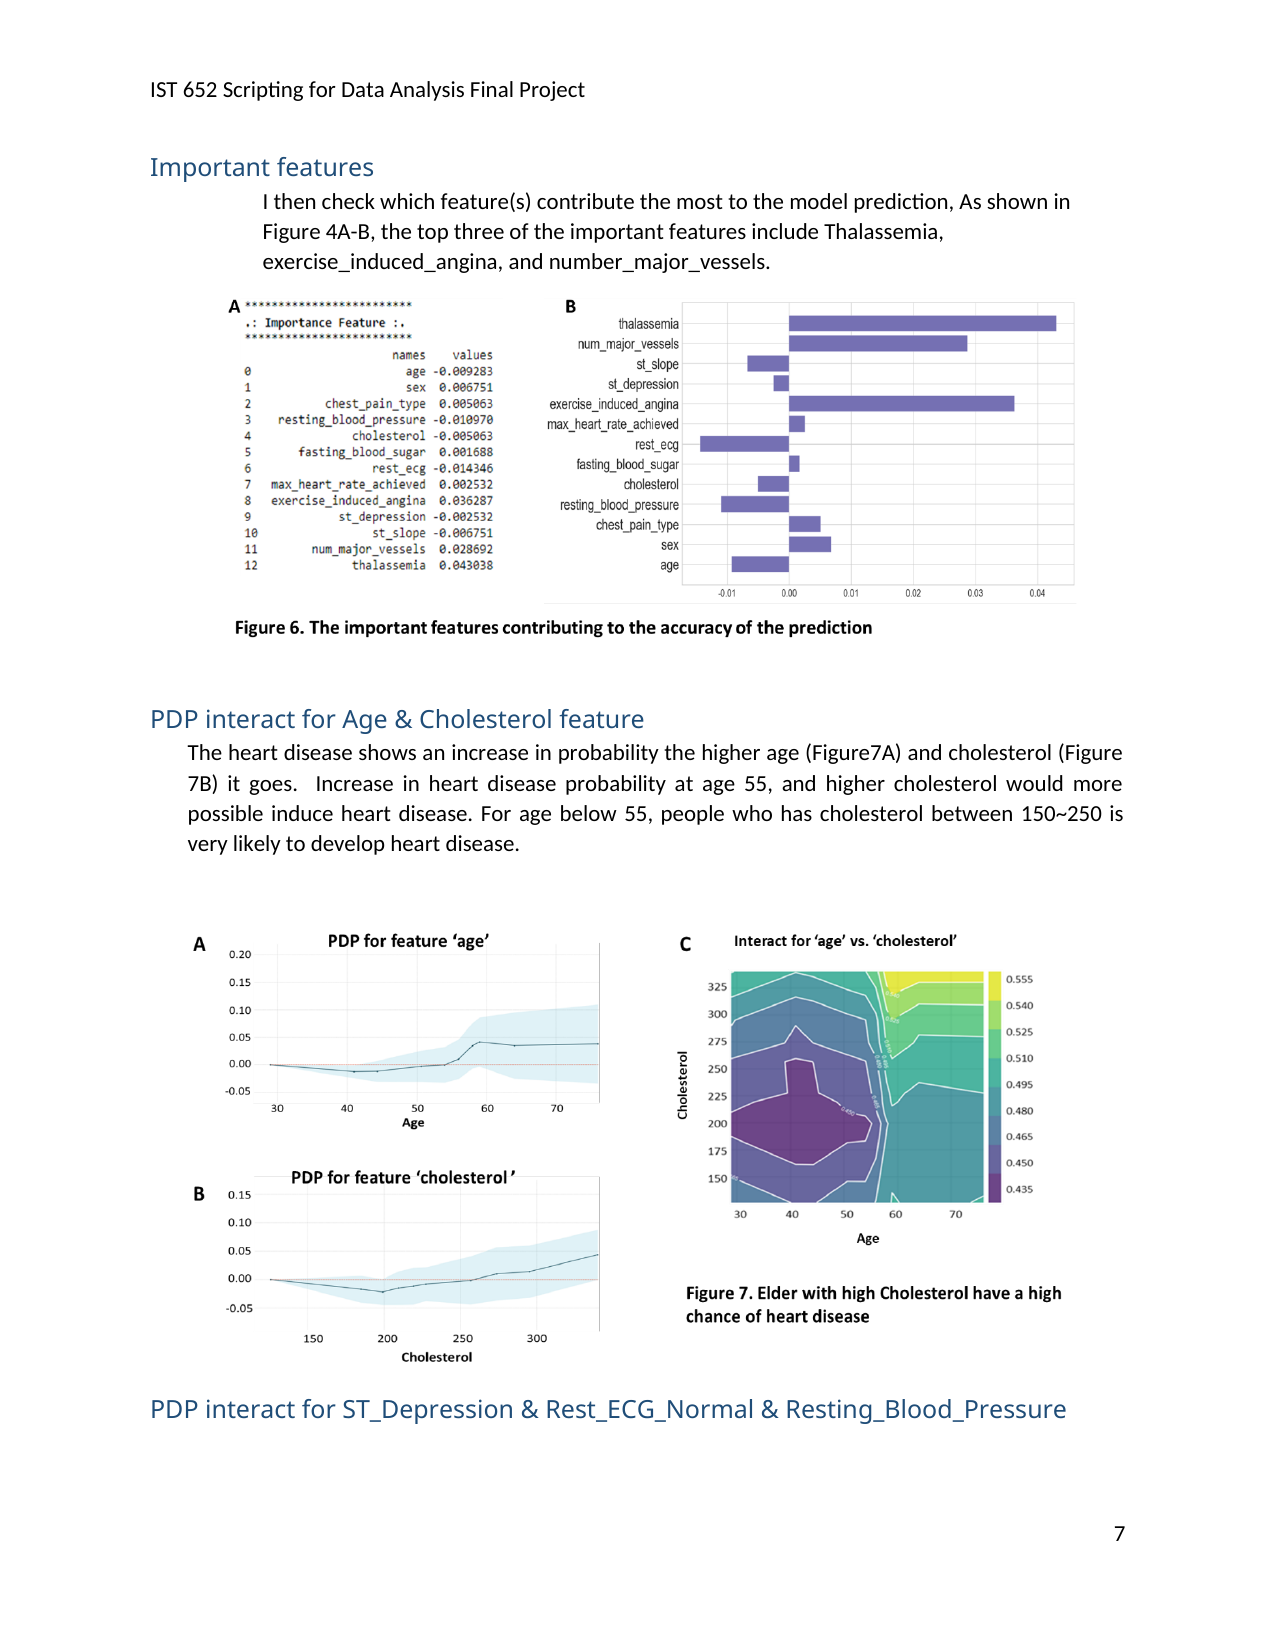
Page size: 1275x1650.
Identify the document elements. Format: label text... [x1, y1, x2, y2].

list I then check which feature(s) contribute the most to the model prediction, As shown in Figure 4A-B, the top three of the important features include Thalassemia, exercise_induced_angina, and number_major_vessels. [262, 187, 1125, 275]
text The heart disease shows an increase in probability the higher age (Figure7A) and cholesterol (Figure 7B) it goes. Increase in heart disease probability at age 55, and higher cholesterol would more possible induce heart disease. For age below 55, people who has cholesterol between 150~250 is very likely to develop heart disease. [187, 738, 1125, 857]
picture [217, 287, 1077, 651]
subtitle Important features [150, 150, 1125, 184]
picture [179, 922, 1096, 1373]
subtitle PDP interact for Age & Cholesterol feature [150, 702, 1125, 736]
